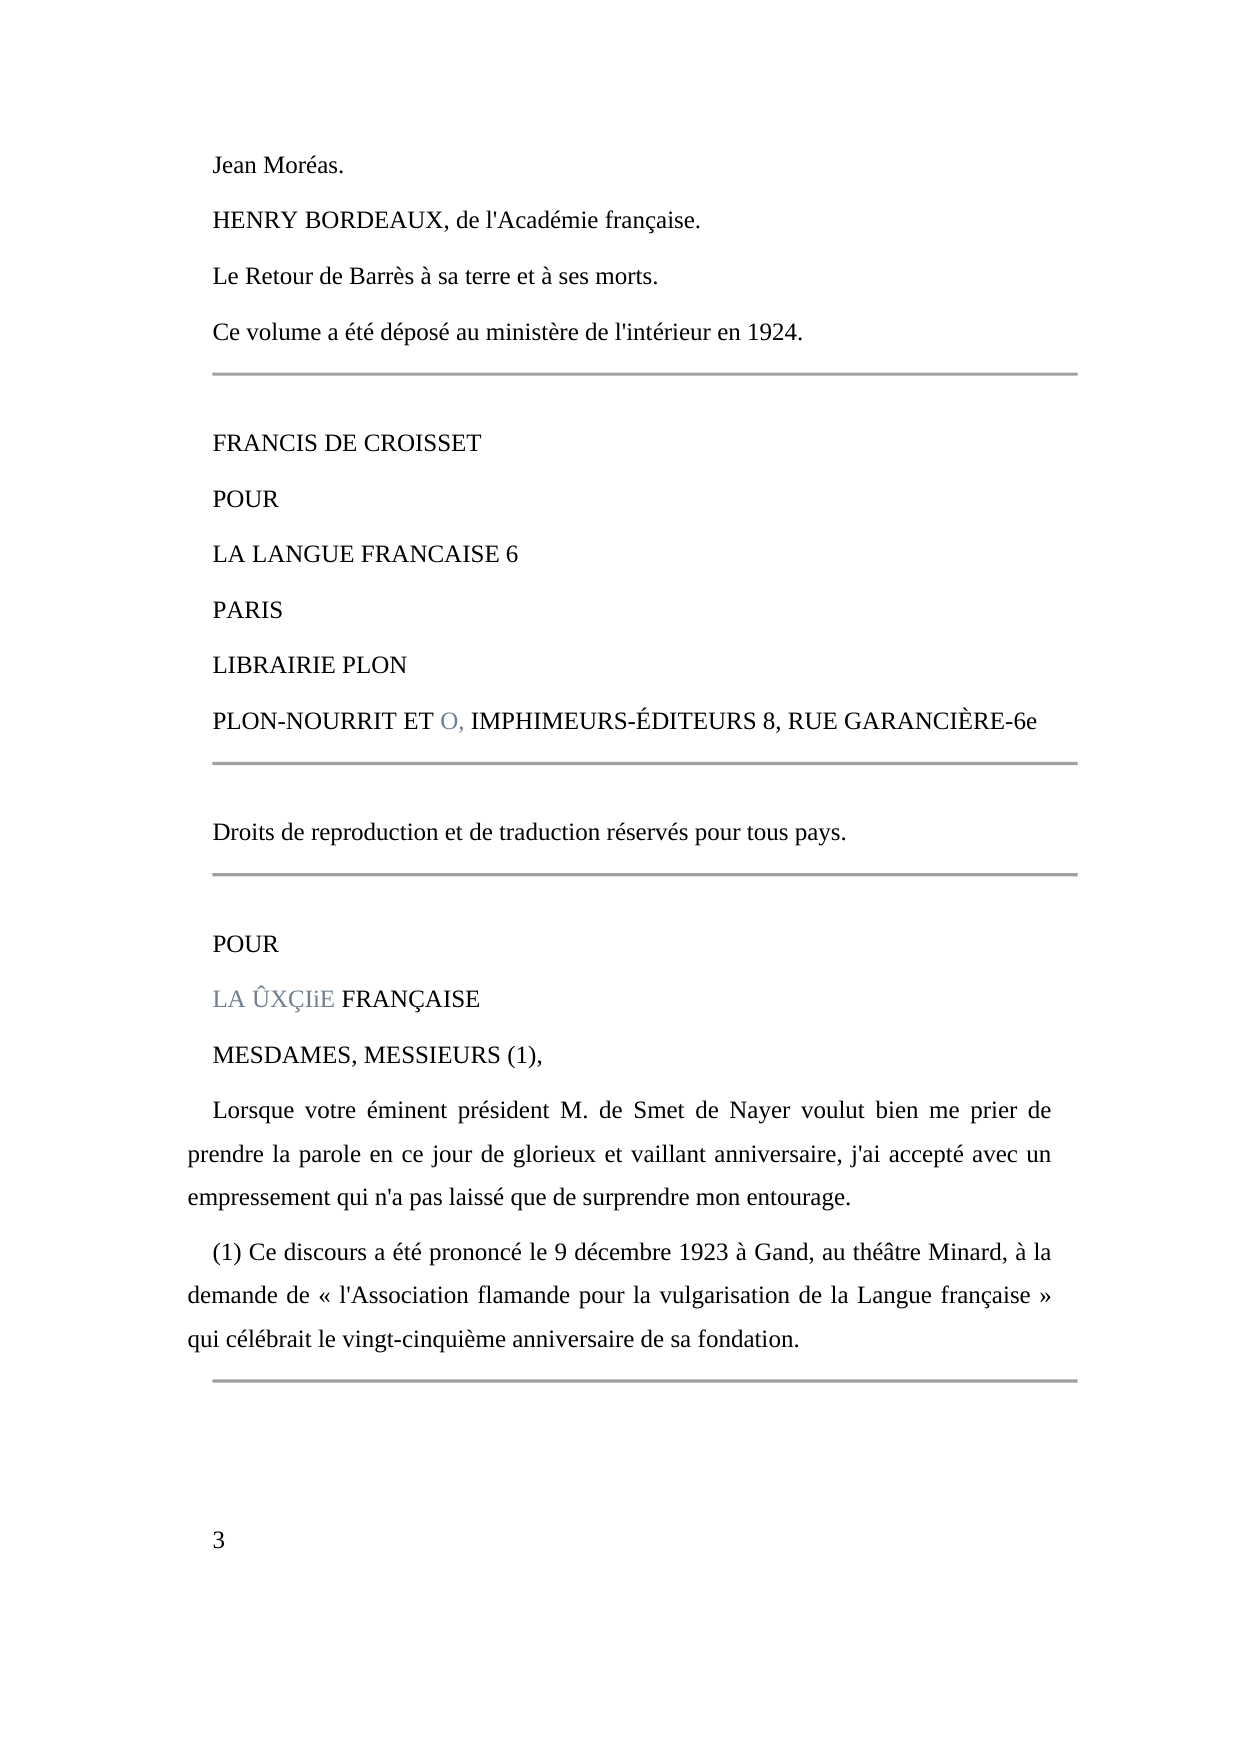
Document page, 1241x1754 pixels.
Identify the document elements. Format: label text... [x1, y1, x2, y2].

text POUR [187, 929, 1053, 957]
text LIBRAIRIE PLON [187, 651, 1053, 679]
text Droits de reproduction et de traduction réservés pour tous pays. [187, 817, 1053, 846]
text LA LANGUE FRANCAISE 6 [187, 539, 1053, 568]
text Jean Moréas. [187, 150, 1053, 179]
text (1) Ce discours a été prononcé le 9 décembre 1923 à Gand, au théâtre Minard, à la demande de « l'Association flamande pour la vulgarisation de la Langue française » qui célébrait le vingt-cinquième anniversaire de sa fondation. [187, 1237, 1053, 1352]
text FRANCIS DE CROISSET [187, 428, 1053, 457]
text PLON-NOURRIT ET O, IMPHIMEURS-ÉDITEURS 8, RUE GARANCIÈRE-6e [187, 706, 1053, 735]
text Ce volume a été déposé au ministère de l'intérieur en 1924. [187, 317, 1053, 346]
text MESDAMES, MESSIEURS (1), [187, 1040, 1053, 1069]
text POUR [187, 484, 1053, 512]
text Lorsque votre éminent président M. de Smet de Nayer voulut bien me prier de prendre la parole en ce jour de glorieux et vaillant anniversaire, j'ai accepté avec un empressement qui n'a pas laissé que de surprendre mon entourage. [187, 1096, 1053, 1211]
text HENRY BORDEAUX, de l'Académie française. [187, 206, 1053, 234]
text Le Retour de Barrès à sa terre et à ses morts. [187, 261, 1053, 290]
text PARIS [187, 595, 1053, 624]
text LA ÛXÇIiE FRANÇAISE [187, 984, 1053, 1013]
